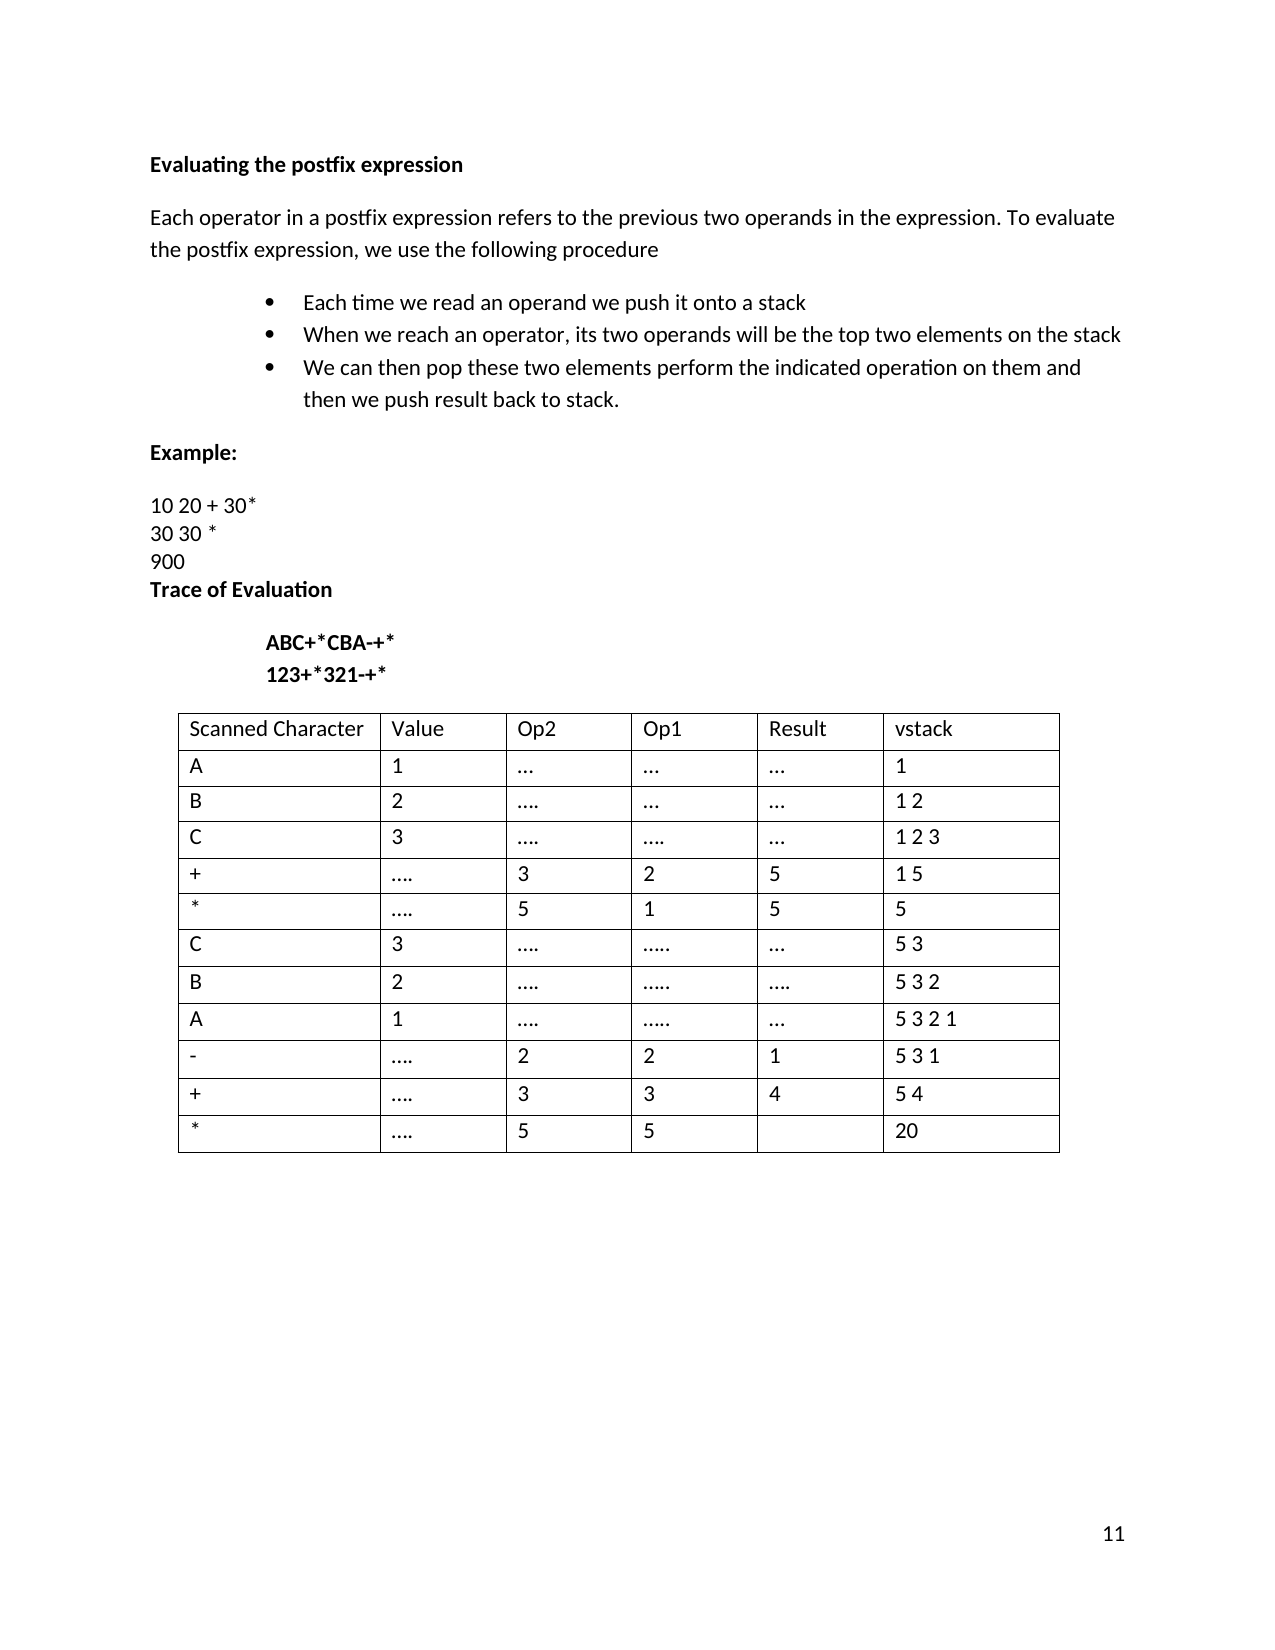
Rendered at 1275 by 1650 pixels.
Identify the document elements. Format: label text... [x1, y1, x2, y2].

table_header Result [758, 714, 883, 750]
table_cell B [179, 787, 380, 821]
table_cell 3 [381, 930, 506, 966]
table_cell 1 2 [884, 787, 1059, 821]
list ABC+*CBA-+* [266, 628, 1125, 656]
text Evaluating the postfix expression [150, 150, 1125, 178]
table_cell 2 [381, 787, 506, 821]
table_cell …. [507, 930, 631, 966]
text 900 [150, 547, 1125, 575]
table_cell …. [507, 822, 631, 858]
list When we reach an operator, its two operands will be the top two elements on the stack [266, 320, 1125, 348]
table_cell … [758, 822, 883, 858]
table_cell 5 3 2 1 [884, 1004, 1059, 1040]
table_cell + [179, 1079, 380, 1115]
table_cell B [179, 967, 380, 1003]
table_cell 2 [632, 1041, 757, 1078]
table_cell 2 [632, 859, 757, 893]
table_cell 5 [632, 1116, 757, 1152]
table_cell 1 [884, 751, 1059, 786]
table_cell 1 2 3 [884, 822, 1059, 858]
table_cell …. [507, 967, 631, 1003]
table_cell 5 [758, 859, 883, 893]
table_cell …. [381, 1116, 506, 1152]
table_cell 5 [507, 1116, 631, 1152]
table_cell 3 [507, 859, 631, 893]
table_cell 5 3 2 [884, 967, 1059, 1003]
table_cell C [179, 822, 380, 858]
table_cell … [758, 787, 883, 821]
table_cell - [179, 1041, 380, 1078]
table_cell + [179, 859, 380, 893]
list 123+*321-+* [266, 660, 1125, 688]
table_cell 1 [381, 1004, 506, 1040]
table_cell 5 3 1 [884, 1041, 1059, 1078]
table_cell …. [381, 1079, 506, 1115]
table_header Value [381, 714, 506, 750]
table_cell 20 [884, 1116, 1059, 1152]
table_cell … [758, 751, 883, 786]
table_cell 3 [507, 1079, 631, 1115]
table_cell [758, 1116, 883, 1152]
table_cell ….. [632, 967, 757, 1003]
table_cell 1 5 [884, 859, 1059, 893]
table_header Op2 [507, 714, 631, 750]
text Example: [150, 438, 1125, 466]
table_cell 5 [507, 894, 631, 928]
table_cell … [632, 751, 757, 786]
table_header Scanned Character [179, 714, 380, 750]
table_header Op1 [632, 714, 757, 750]
table_cell 1 [381, 751, 506, 786]
table_header vstack [884, 714, 1059, 750]
table_cell …. [381, 859, 506, 893]
list We can then pop these two elements perform the indicated operation on them and then we push result back to stack. [266, 353, 1125, 413]
table_cell A [179, 1004, 380, 1040]
table_cell * [179, 894, 380, 928]
table_cell …. [507, 1004, 631, 1040]
table_cell C [179, 930, 380, 966]
table_cell A [179, 751, 380, 786]
table_cell 1 [758, 1041, 883, 1078]
table_cell 5 4 [884, 1079, 1059, 1115]
table_cell … [507, 751, 631, 786]
table_cell …. [507, 787, 631, 821]
table_cell 4 [758, 1079, 883, 1115]
table_cell 5 [884, 894, 1059, 928]
table_cell …. [381, 894, 506, 928]
text 30 30 * [150, 519, 1125, 547]
table_cell …. [632, 822, 757, 858]
table_cell 1 [632, 894, 757, 928]
table_cell … [758, 1004, 883, 1040]
text 10 20 + 30* [150, 491, 1125, 519]
table_cell 5 [758, 894, 883, 928]
list Each time we read an operand we push it onto a stack [266, 288, 1125, 316]
table_cell … [632, 787, 757, 821]
table_cell ….. [632, 1004, 757, 1040]
table_cell * [179, 1116, 380, 1152]
table_cell 2 [507, 1041, 631, 1078]
text Trace of Evaluation [150, 575, 1125, 603]
table_cell …. [381, 1041, 506, 1078]
table_cell 2 [381, 967, 506, 1003]
table_cell 5 3 [884, 930, 1059, 966]
table_cell ….. [632, 930, 757, 966]
text Each operator in a postfix expression refers to the previous two operands in the expression. To evaluate the postfix expression, we use the following procedure [150, 203, 1125, 263]
table_cell 3 [381, 822, 506, 858]
table_cell 3 [632, 1079, 757, 1115]
table_cell …. [758, 967, 883, 1003]
table_cell … [758, 930, 883, 966]
